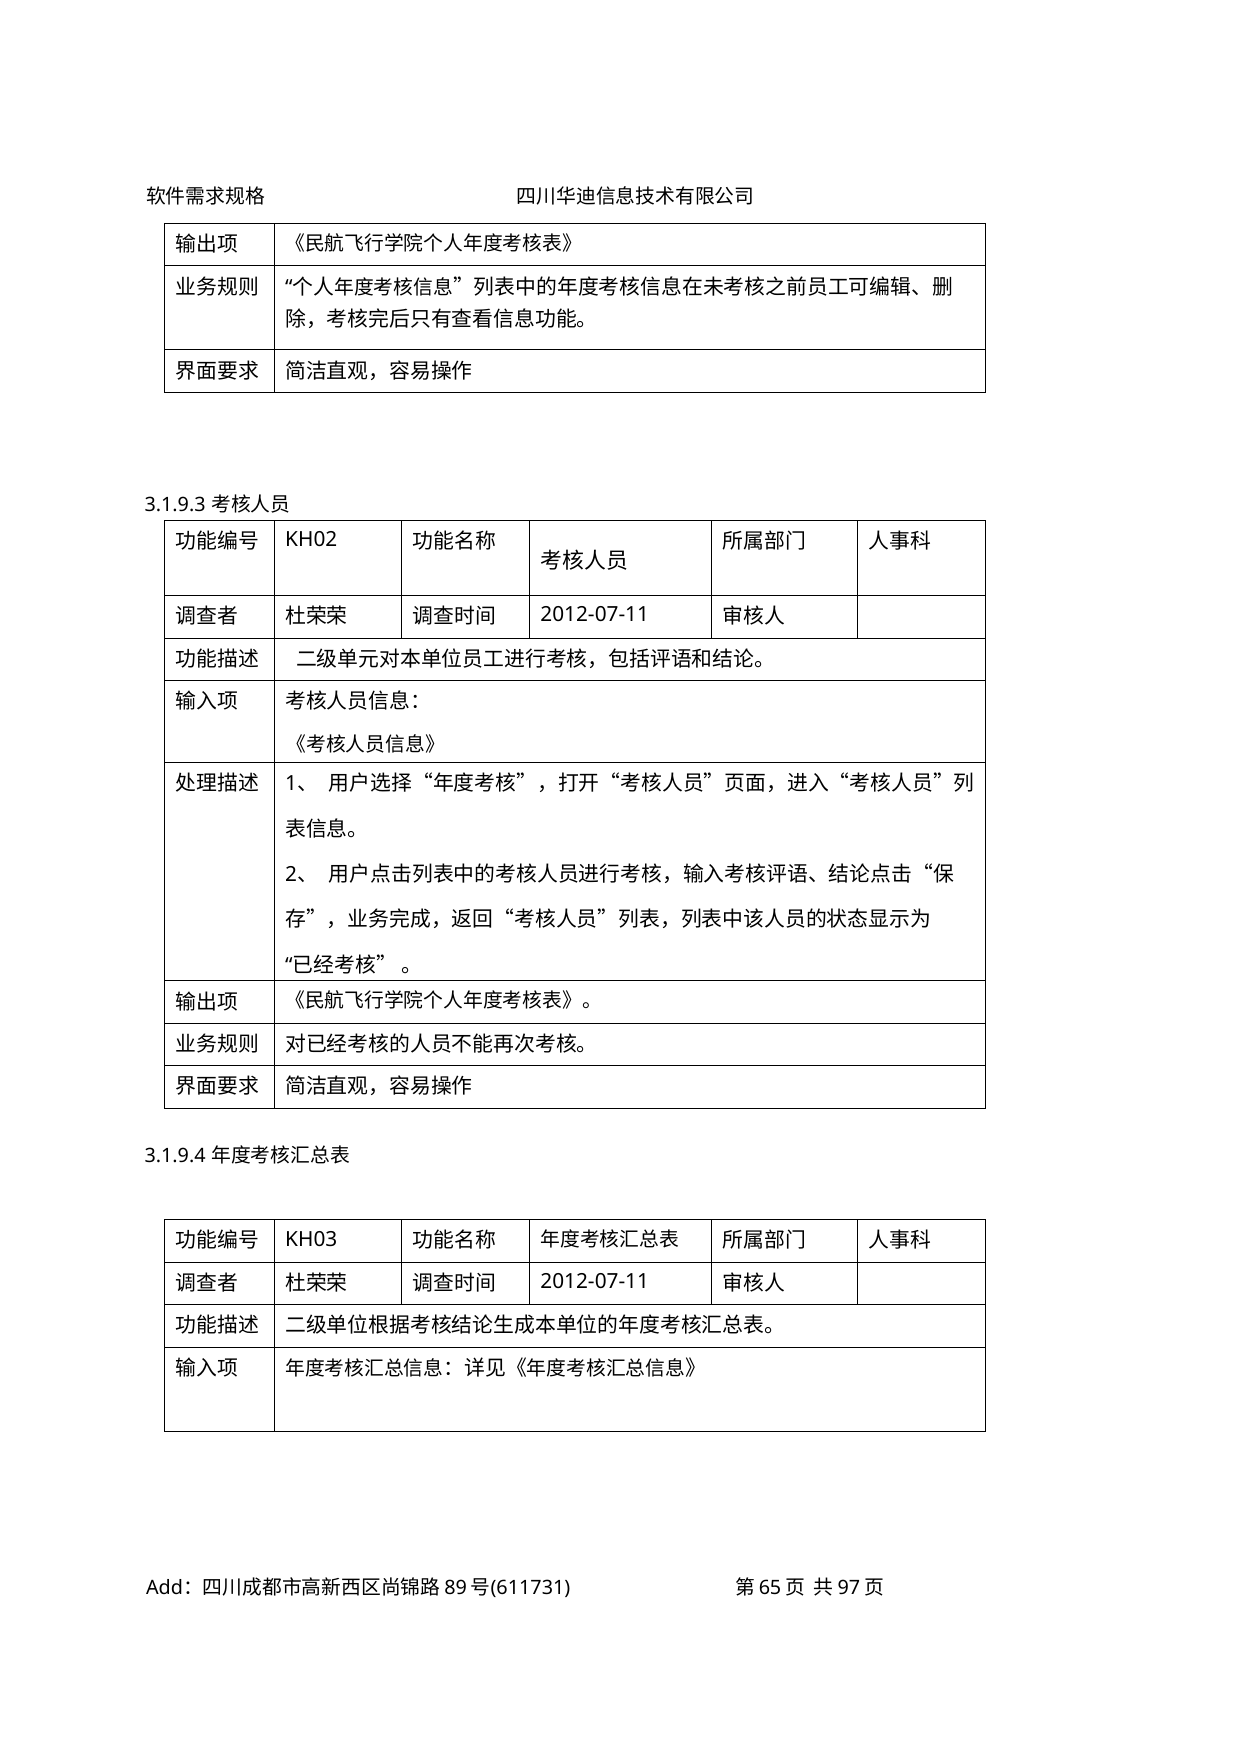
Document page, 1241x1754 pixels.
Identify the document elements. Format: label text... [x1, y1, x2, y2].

table_cell 审核人 [712, 596, 857, 637]
table_cell 界面要求 [165, 350, 274, 392]
table_cell 用户选择“年度考核”，打开“考核人员”页面，进入“考核人员”列表信息。 用户点击列表中的考核人员进行考核，输入考核评语、结论点击“保存”，业务完成，返回“考核人员”列表，列表中该人员的状态显示为 “已经考核” 。 [275, 763, 985, 980]
table_cell 调查者 [165, 1263, 274, 1304]
table_cell 《民航飞行学院个人年度考核表》。 [275, 981, 985, 1023]
table_header 所属部门 [712, 1220, 857, 1262]
table_cell [858, 1263, 985, 1304]
table_cell 调查者 [165, 596, 274, 637]
table_header 功能编号 [165, 521, 274, 595]
table_cell 年度考核汇总信息：详见《年度考核汇总信息》 [275, 1348, 985, 1431]
table_cell 考核人员信息： 《考核人员信息》 [275, 681, 985, 762]
table_cell 2012-07-11 [530, 596, 711, 637]
table_cell 业务规则 [165, 1024, 274, 1065]
table_cell 对已经考核的人员不能再次考核。 [275, 1024, 985, 1065]
table_cell 处理描述 [165, 763, 274, 980]
table_cell 界面要求 [165, 1066, 274, 1108]
table_cell 简洁直观，容易操作 [275, 350, 985, 392]
table_header 功能名称 [402, 521, 529, 595]
table_cell 二级单位根据考核结论生成本单位的年度考核汇总表。 [275, 1305, 985, 1347]
table_cell 《民航飞行学院个人年度考核表》 [275, 224, 985, 265]
table_cell 输入项 [165, 681, 274, 762]
table_cell 功能描述 [165, 1305, 274, 1347]
table_cell 业务规则 [165, 266, 274, 349]
table_header 人事科 [858, 521, 985, 595]
table_cell 杜荣荣 [275, 596, 401, 637]
table_header 年度考核汇总表 [530, 1220, 711, 1262]
table_header 所属部门 [712, 521, 857, 595]
table_cell 功能描述 [165, 639, 274, 680]
text 3.1.9.3 考核人员 [144, 488, 1093, 517]
table_header 功能编号 [165, 1220, 274, 1262]
text 3.1.9.4 年度考核汇总表 [144, 1139, 1093, 1168]
table_cell 审核人 [712, 1263, 857, 1304]
table_header KH03 [275, 1220, 401, 1262]
table_cell 调查时间 [402, 1263, 529, 1304]
table_header KH02 [275, 521, 401, 595]
table_cell 二级单元对本单位员工进行考核，包括评语和结论。 [275, 639, 985, 680]
table_cell 调查时间 [402, 596, 529, 637]
table_cell [858, 596, 985, 637]
table_cell 输入项 [165, 1348, 274, 1431]
table_cell “个人年度考核信息”列表中的年度考核信息在未考核之前员工可编辑、删除，考核完后只有查看信息功能。 [275, 266, 985, 349]
table_cell 简洁直观，容易操作 [275, 1066, 985, 1108]
table_cell 2012-07-11 [530, 1263, 711, 1304]
table_header 人事科 [858, 1220, 985, 1262]
table_cell 输出项 [165, 981, 274, 1023]
table_header 考核人员 [530, 521, 711, 595]
table_cell 输出项 [165, 224, 274, 265]
table_cell 杜荣荣 [275, 1263, 401, 1304]
table_header 功能名称 [402, 1220, 529, 1262]
